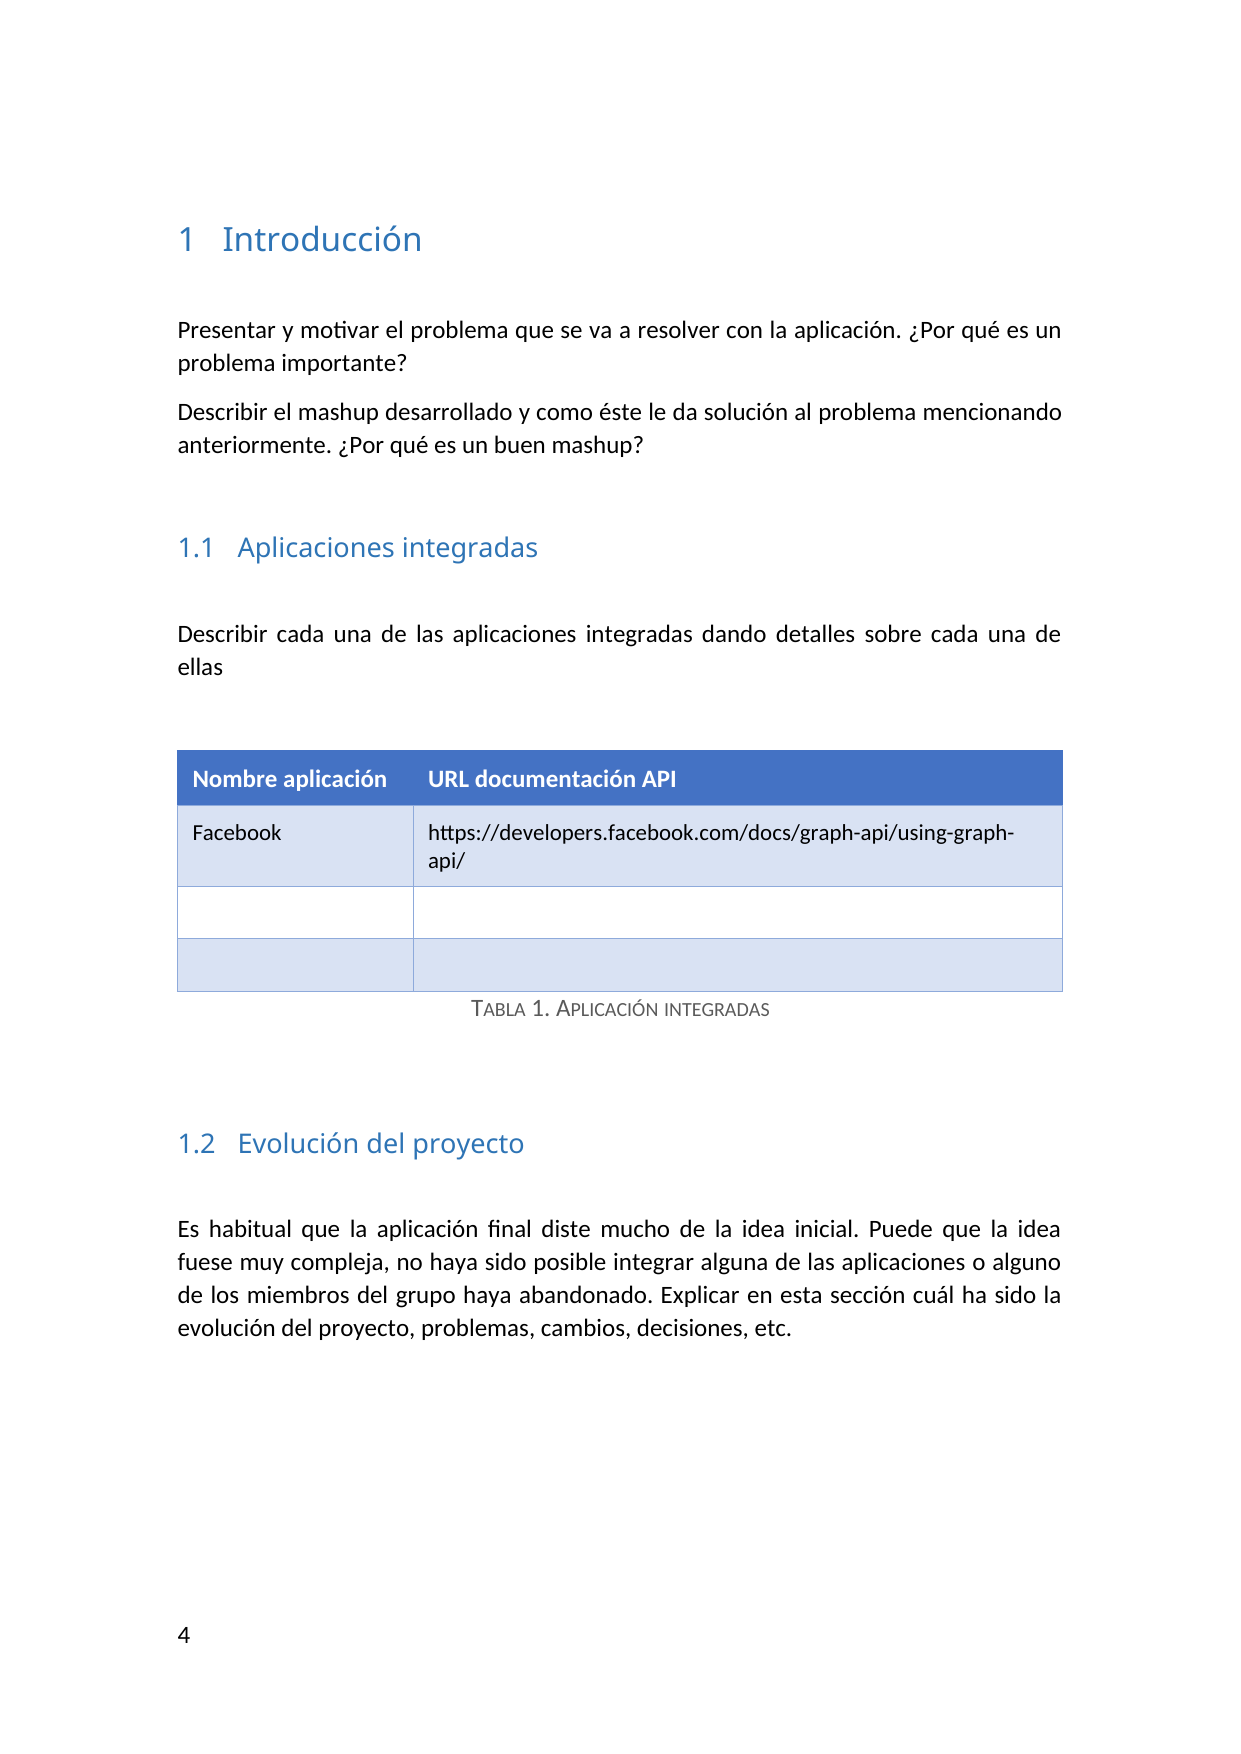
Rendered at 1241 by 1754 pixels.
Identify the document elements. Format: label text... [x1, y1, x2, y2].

text Presentar y motivar el problema que se va a resolver con la aplicación. ¿Por qué es un problema importante? [177, 314, 1063, 377]
table_header URL documentación API [414, 751, 1062, 805]
subtitle Evolución del proyecto [177, 1124, 1063, 1161]
text Es habitual que la aplicación final diste mucho de la idea inicial. Puede que la idea fuese muy compleja, no haya sido posible integrar alguna de las aplicaciones o alguno de los miembros del grupo haya abandonado. Explicar en esta sección cuál ha sido la evolución del proyecto, problemas, cambios, decisiones, etc. [177, 1213, 1063, 1343]
table_cell [178, 939, 413, 991]
table_cell https://developers.facebook.com/docs/graph-api/using-graph-api/ [414, 806, 1062, 886]
text Tabla 1. Aplicación integradas [177, 992, 1063, 1022]
table_cell Facebook [178, 806, 413, 886]
table_cell [178, 887, 413, 938]
text Describir el mashup desarrollado y como éste le da solución al problema mencionando anteriormente. ¿Por qué es un buen mashup? [177, 396, 1063, 460]
table_cell [414, 939, 1062, 991]
table_header Nombre aplicación [178, 751, 413, 805]
subtitle Aplicaciones integradas [177, 528, 1063, 565]
text Describir cada una de las aplicaciones integradas dando detalles sobre cada una de ellas [177, 618, 1063, 681]
table_cell [414, 887, 1062, 938]
subtitle Introducción [177, 215, 1063, 261]
